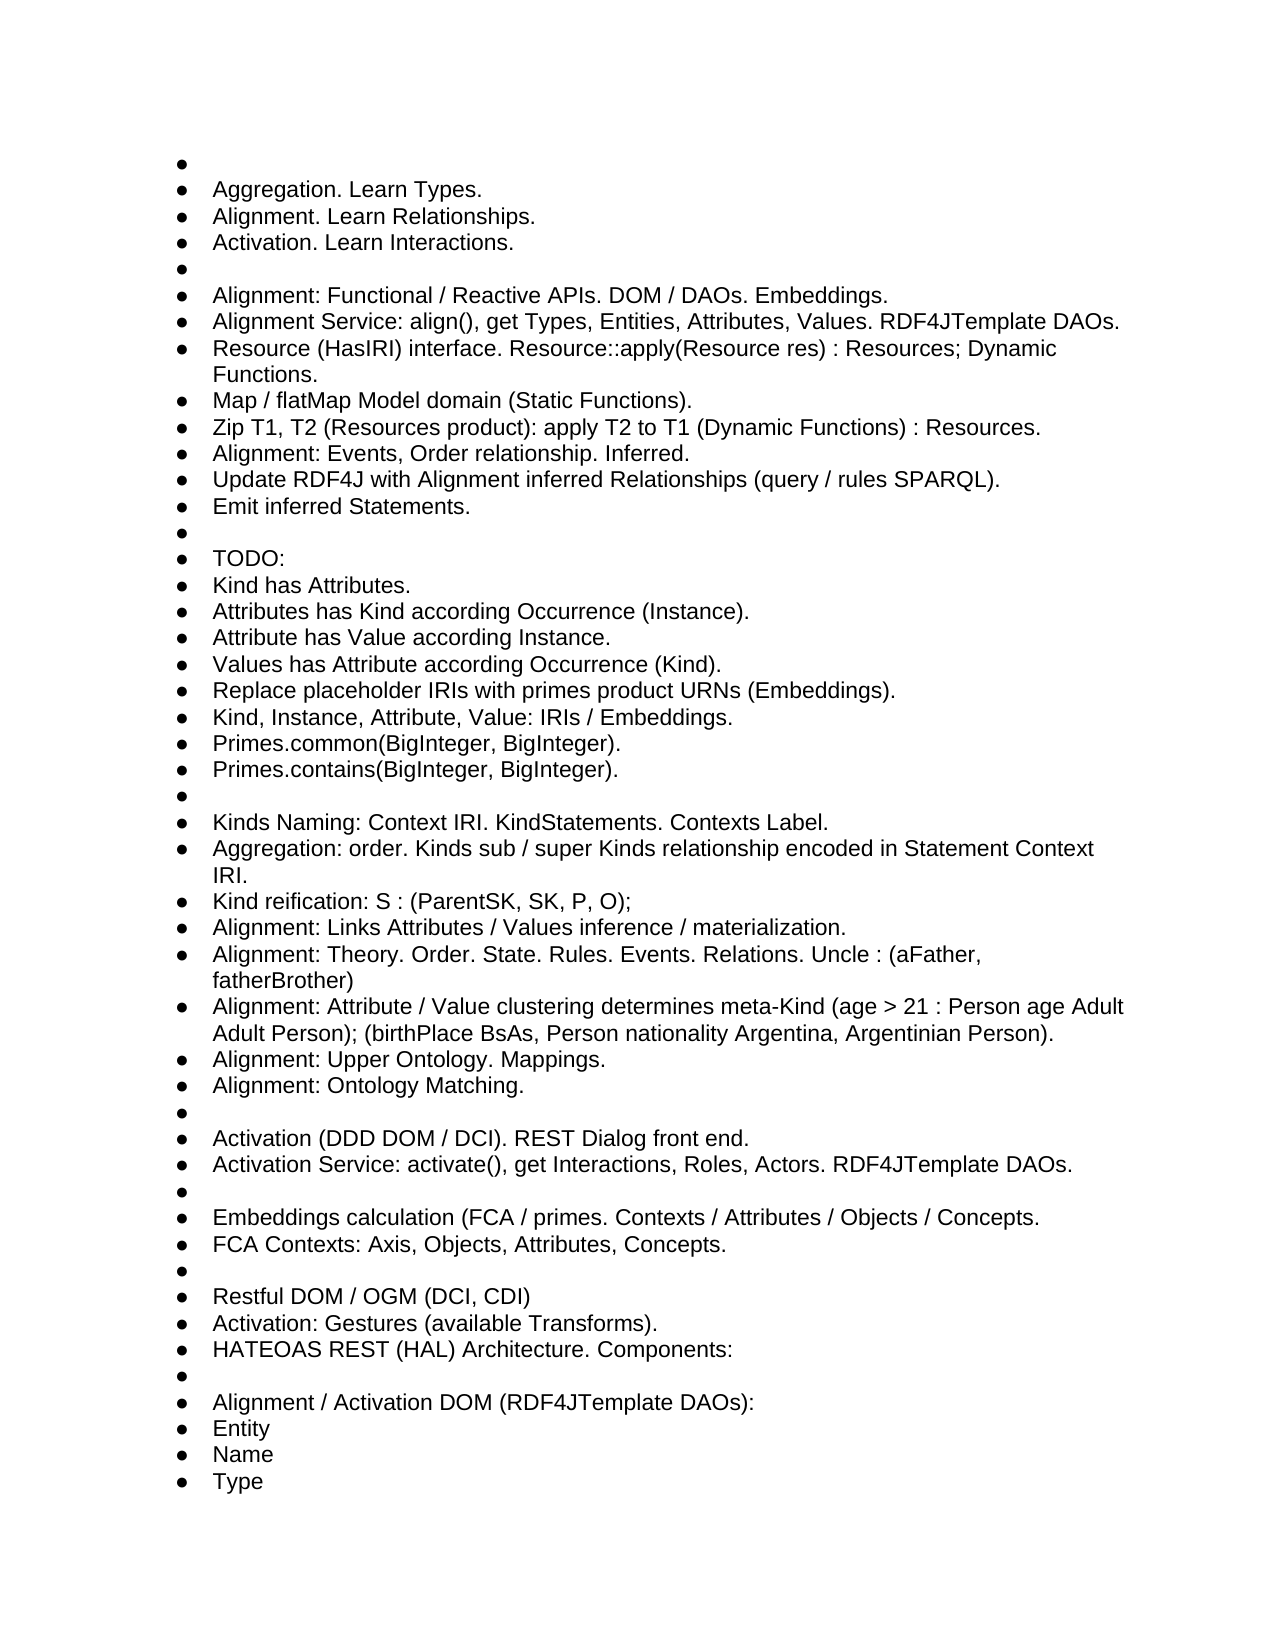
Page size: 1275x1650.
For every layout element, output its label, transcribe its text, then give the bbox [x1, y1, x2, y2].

list Replace placeholder IRIs with primes product URNs (Embeddings). [175, 677, 1125, 703]
list Activation. Learn Interactions. [175, 229, 1125, 255]
list Kinds Naming: Context IRI. KindStatements. Contexts Label. [175, 809, 1125, 835]
list Activation (DDD DOM / DCI). REST Dialog front end. [175, 1125, 1125, 1151]
list FCA Contexts: Axis, Objects, Attributes, Concepts. [175, 1231, 1125, 1257]
list Alignment: Functional / Reactive APIs. DOM / DAOs. Embeddings. [175, 282, 1125, 308]
list Zip T1, T2 (Resources product): apply T2 to T1 (Dynamic Functions) : Resources. [175, 413, 1125, 440]
list HATEOAS REST (HAL) Architecture. Components: [175, 1336, 1125, 1362]
list Kind has Attributes. [175, 572, 1125, 598]
list TODO: [175, 545, 1125, 572]
list Entity [175, 1415, 1125, 1441]
list Aggregation: order. Kinds sub / super Kinds relationship encoded in Statement Context IRI. [175, 835, 1125, 888]
list Alignment: Events, Order relationship. Inferred. [175, 440, 1125, 466]
list Alignment: Ontology Matching. [175, 1072, 1125, 1099]
list Embeddings calculation (FCA / primes. Contexts / Attributes / Objects / Concepts. [175, 1204, 1125, 1231]
list Alignment: Theory. Order. State. Rules. Events. Relations. Uncle : (aFather, fatherBrother) [175, 941, 1125, 993]
list Map / flatMap Model domain (Static Functions). [175, 387, 1125, 413]
list Kind reification: S : (ParentSK, SK, P, O); [175, 888, 1125, 914]
list Attributes has Kind according Occurrence (Instance). [175, 598, 1125, 624]
list Values has Attribute according Occurrence (Kind). [175, 651, 1125, 677]
list Kind, Instance, Attribute, Value: IRIs / Embeddings. [175, 703, 1125, 730]
list Activation: Gestures (available Transforms). [175, 1309, 1125, 1336]
list Name [175, 1441, 1125, 1468]
list Alignment: Attribute / Value clustering determines meta-Kind (age > 21 : Person age Adult Adult Person); (birthPlace BsAs, Person nationality Argentina, Argentinian Person). [175, 993, 1125, 1046]
list Primes.common(BigInteger, BigInteger). [175, 730, 1125, 756]
list Alignment Service: align(), get Types, Entities, Attributes, Values. RDF4JTemplate DAOs. [175, 308, 1125, 334]
list Activation Service: activate(), get Interactions, Roles, Actors. RDF4JTemplate DAOs. [175, 1151, 1125, 1178]
list Alignment: Upper Ontology. Mappings. [175, 1046, 1125, 1072]
list Emit inferred Statements. [175, 493, 1125, 519]
list Attribute has Value according Instance. [175, 624, 1125, 651]
list Alignment / Activation DOM (RDF4JTemplate DAOs): [175, 1389, 1125, 1415]
list Resource (HasIRI) interface. Resource::apply(Resource res) : Resources; Dynamic Functions. [175, 334, 1125, 387]
list Restful DOM / OGM (DCI, CDI) [175, 1283, 1125, 1309]
list Alignment. Learn Relationships. [175, 203, 1125, 229]
list Update RDF4J with Alignment inferred Relationships (query / rules SPARQL). [175, 466, 1125, 493]
list Alignment: Links Attributes / Values inference / materialization. [175, 914, 1125, 941]
list Primes.contains(BigInteger, BigInteger). [175, 756, 1125, 782]
list Aggregation. Learn Types. [175, 176, 1125, 203]
list Type [175, 1468, 1125, 1494]
